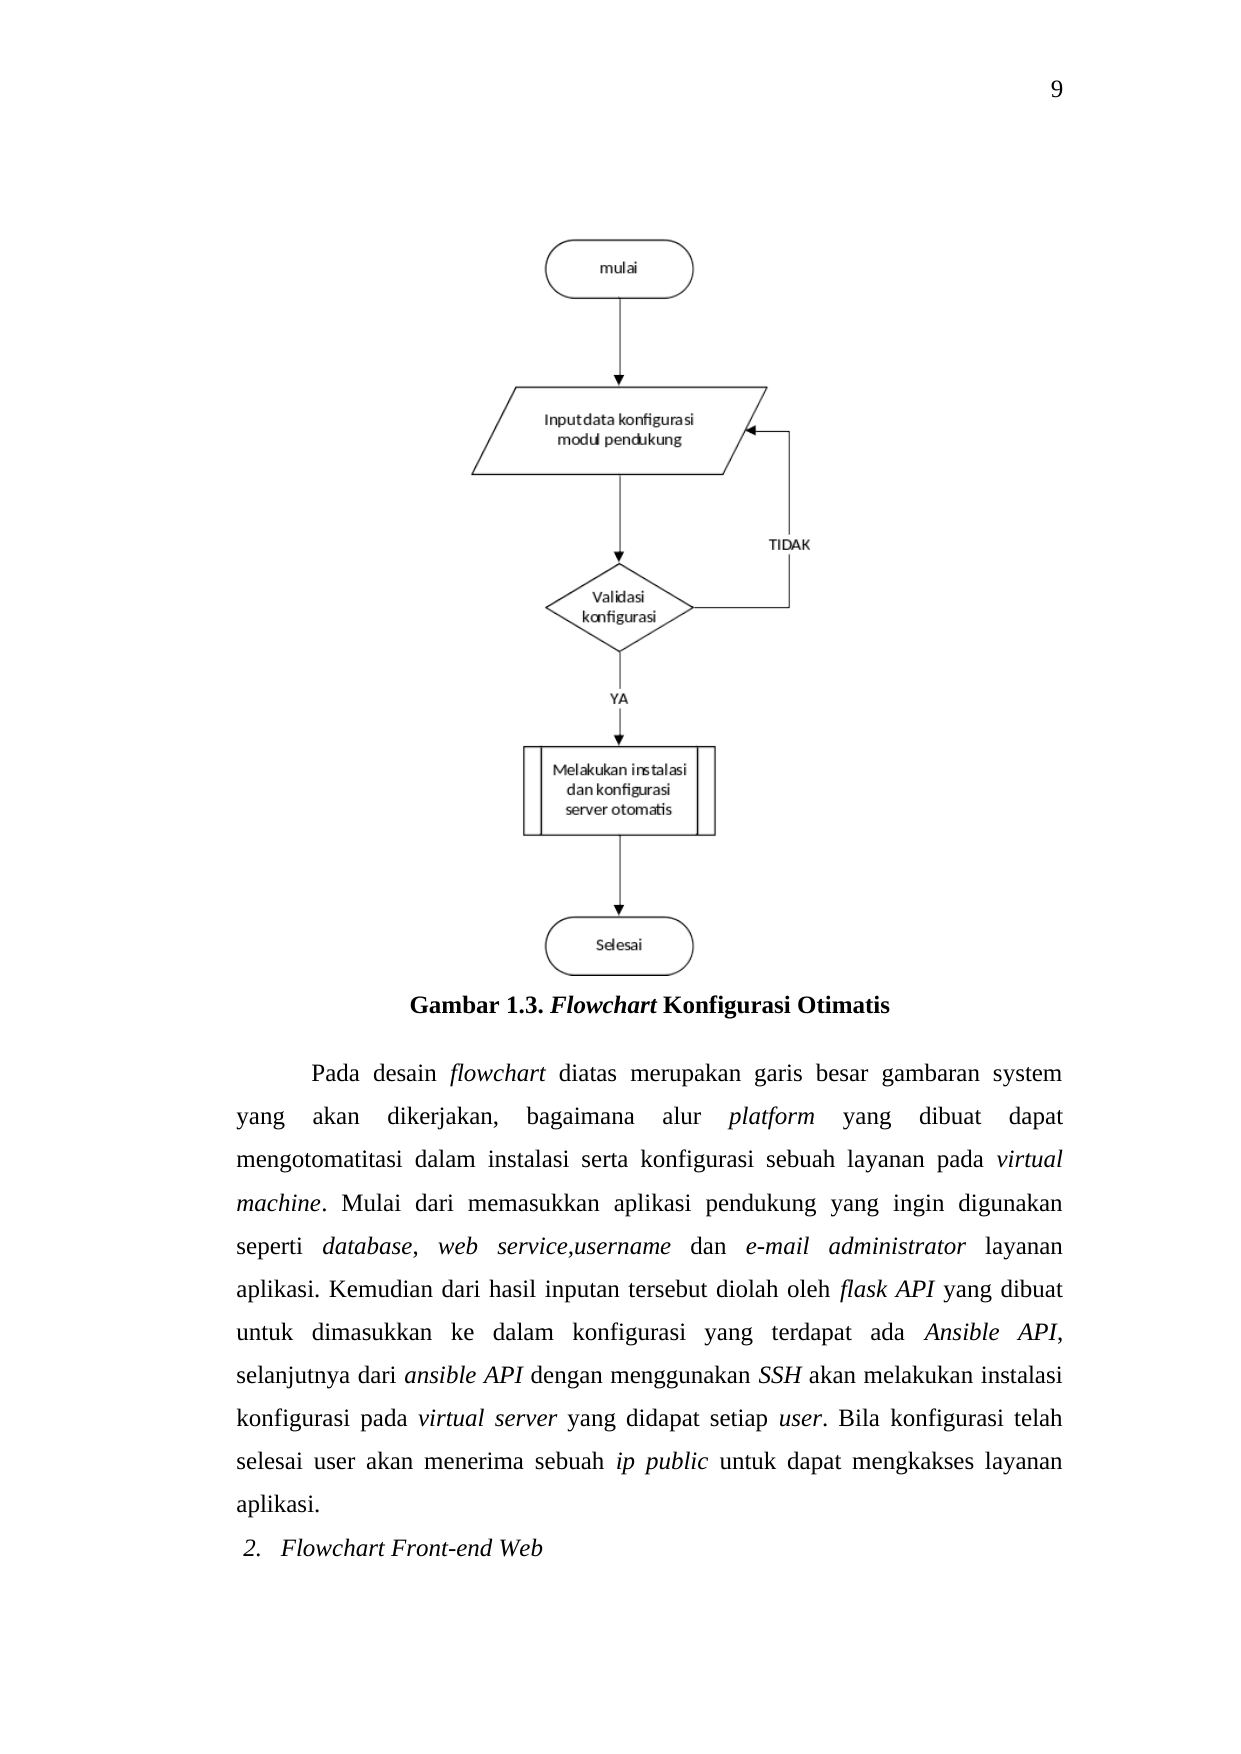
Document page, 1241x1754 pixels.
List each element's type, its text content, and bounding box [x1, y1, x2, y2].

text Pada desain flowchart diatas merupakan garis besar gambaran system yang akan dikerjakan, bagaimana alur platform yang dibuat dapat mengotomatitasi dalam instalasi serta konfigurasi sebuah layanan pada virtual machine. Mulai dari memasukkan aplikasi pendukung yang ingin digunakan seperti database, web service,username dan e-mail administrator layanan aplikasi. Kemudian dari hasil inputan tersebut diolah oleh flask API yang dibuat untuk dimasukkan ke dalam konfigurasi yang terdapat ada Ansible API, selanjutnya dari ansible API dengan menggunakan SSH akan melakukan instalasi konfigurasi pada virtual server yang didapat setiap user. Bila konfigurasi telah selesai user akan menerima sebuah ip public untuk dapat mengkakses layanan aplikasi. [236, 1058, 1063, 1518]
text Gambar 1.3. Flowchart Konfigurasi Otimatis [236, 990, 1063, 1019]
list Flowchart Front-end Web [243, 1533, 1063, 1561]
